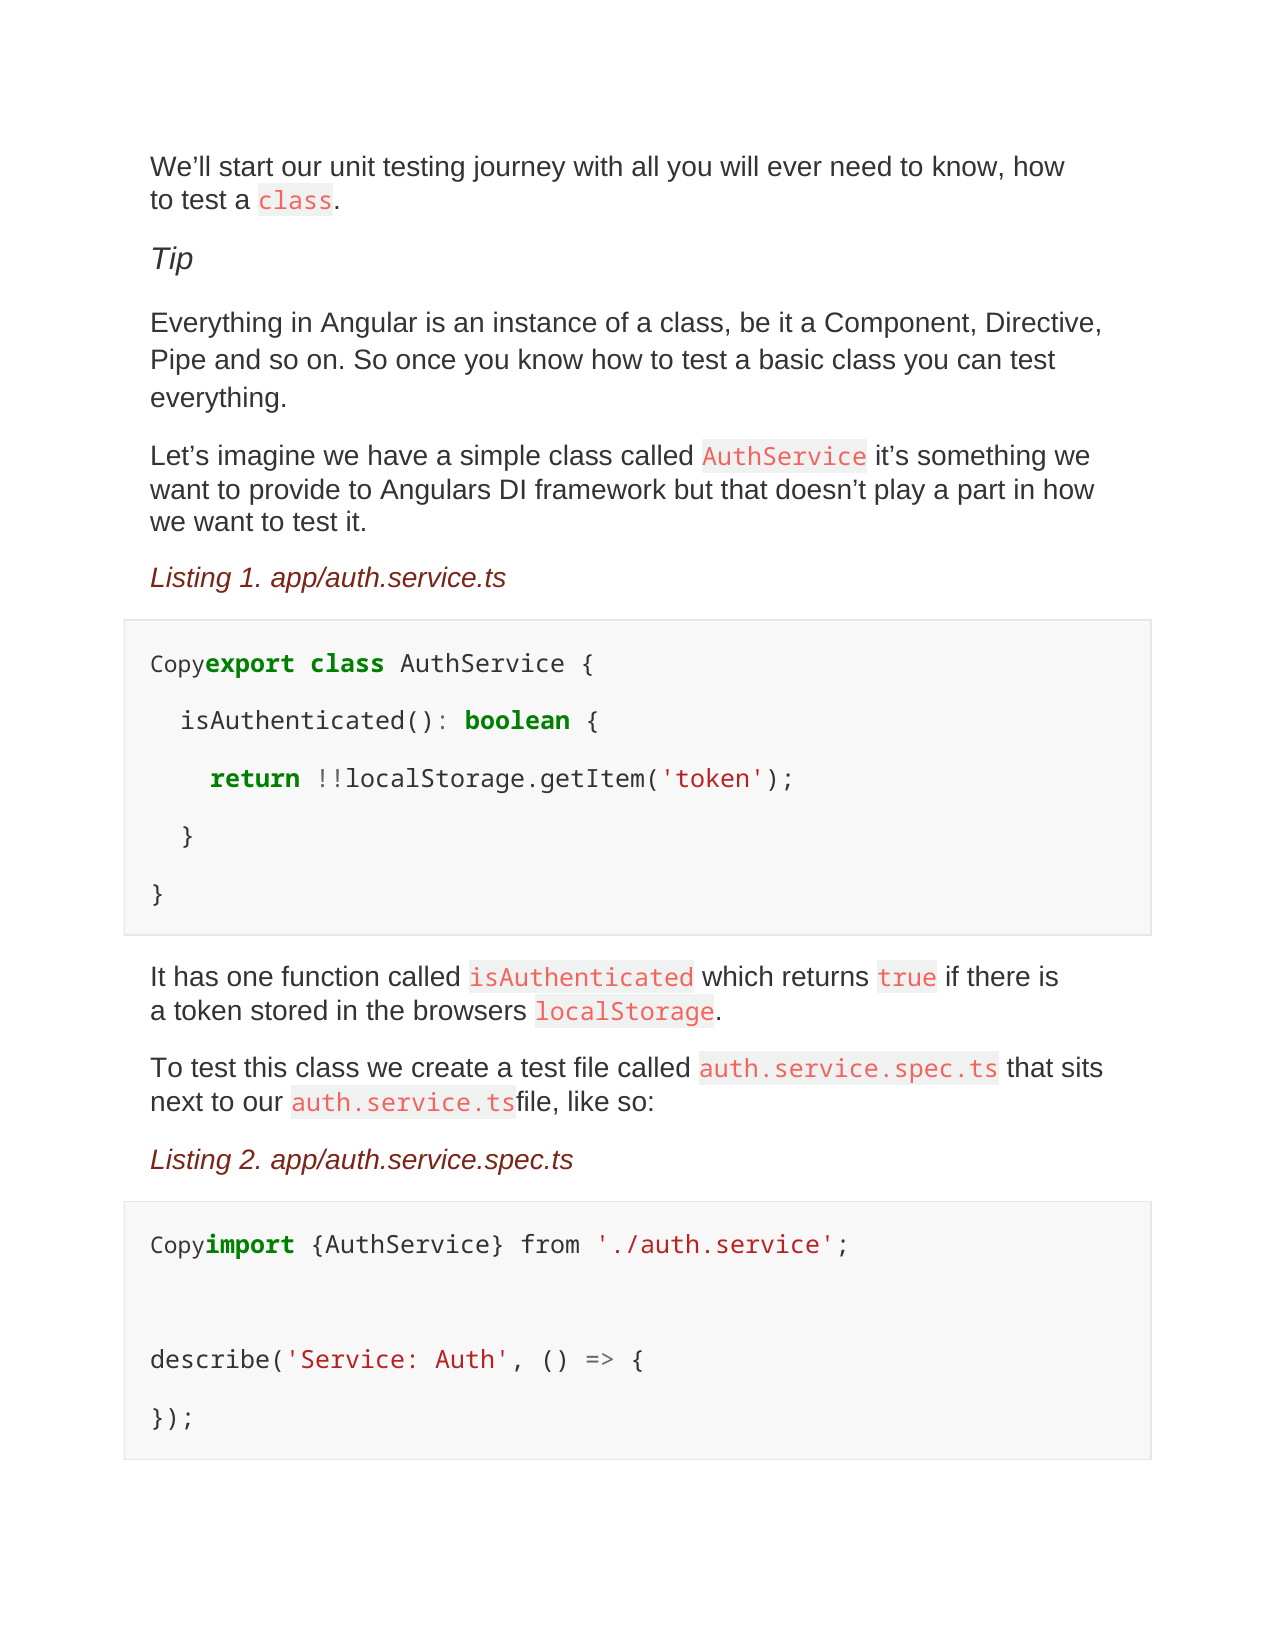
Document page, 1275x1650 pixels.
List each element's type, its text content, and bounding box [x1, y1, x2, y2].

subtitle Tip [150, 240, 1125, 276]
text Let’s imagine we have a simple class called AuthService it’s something we want to provide to Angulars DI framework but that doesn’t play a part in how we want to test it. [150, 438, 1125, 537]
text Listing 2. app/auth.service.spec.ts [150, 1143, 1125, 1175]
text Listing 1. app/auth.service.ts [150, 561, 1125, 593]
text Copyexport class AuthService { [125, 621, 1150, 676]
text Everything in Angular is an instance of a class, be it a Component, Directive, Pipe and so on. So once you know how to test a basic class you can test everything. [150, 306, 1125, 413]
text To test this class we create a test file called auth.service.spec.ts that sits next to our auth.service.tsfile, like so: [150, 1051, 1125, 1119]
text We’ll start our unit testing journey with all you will ever need to know, how to test a class. [150, 150, 1125, 216]
text return !!localStorage.getItem('token'); [125, 734, 1150, 791]
text }); [125, 1373, 1150, 1459]
text } [125, 849, 1150, 934]
text Copyimport {AuthService} from './auth.service'; [125, 1202, 1150, 1258]
text describe('Service: Auth', () => { [125, 1316, 1150, 1373]
text } [125, 791, 1150, 849]
text It has one function called isAuthenticated which returns true if there is a token stored in the browsers localStorage. [150, 959, 1125, 1028]
text isAuthenticated(): boolean { [125, 676, 1150, 734]
